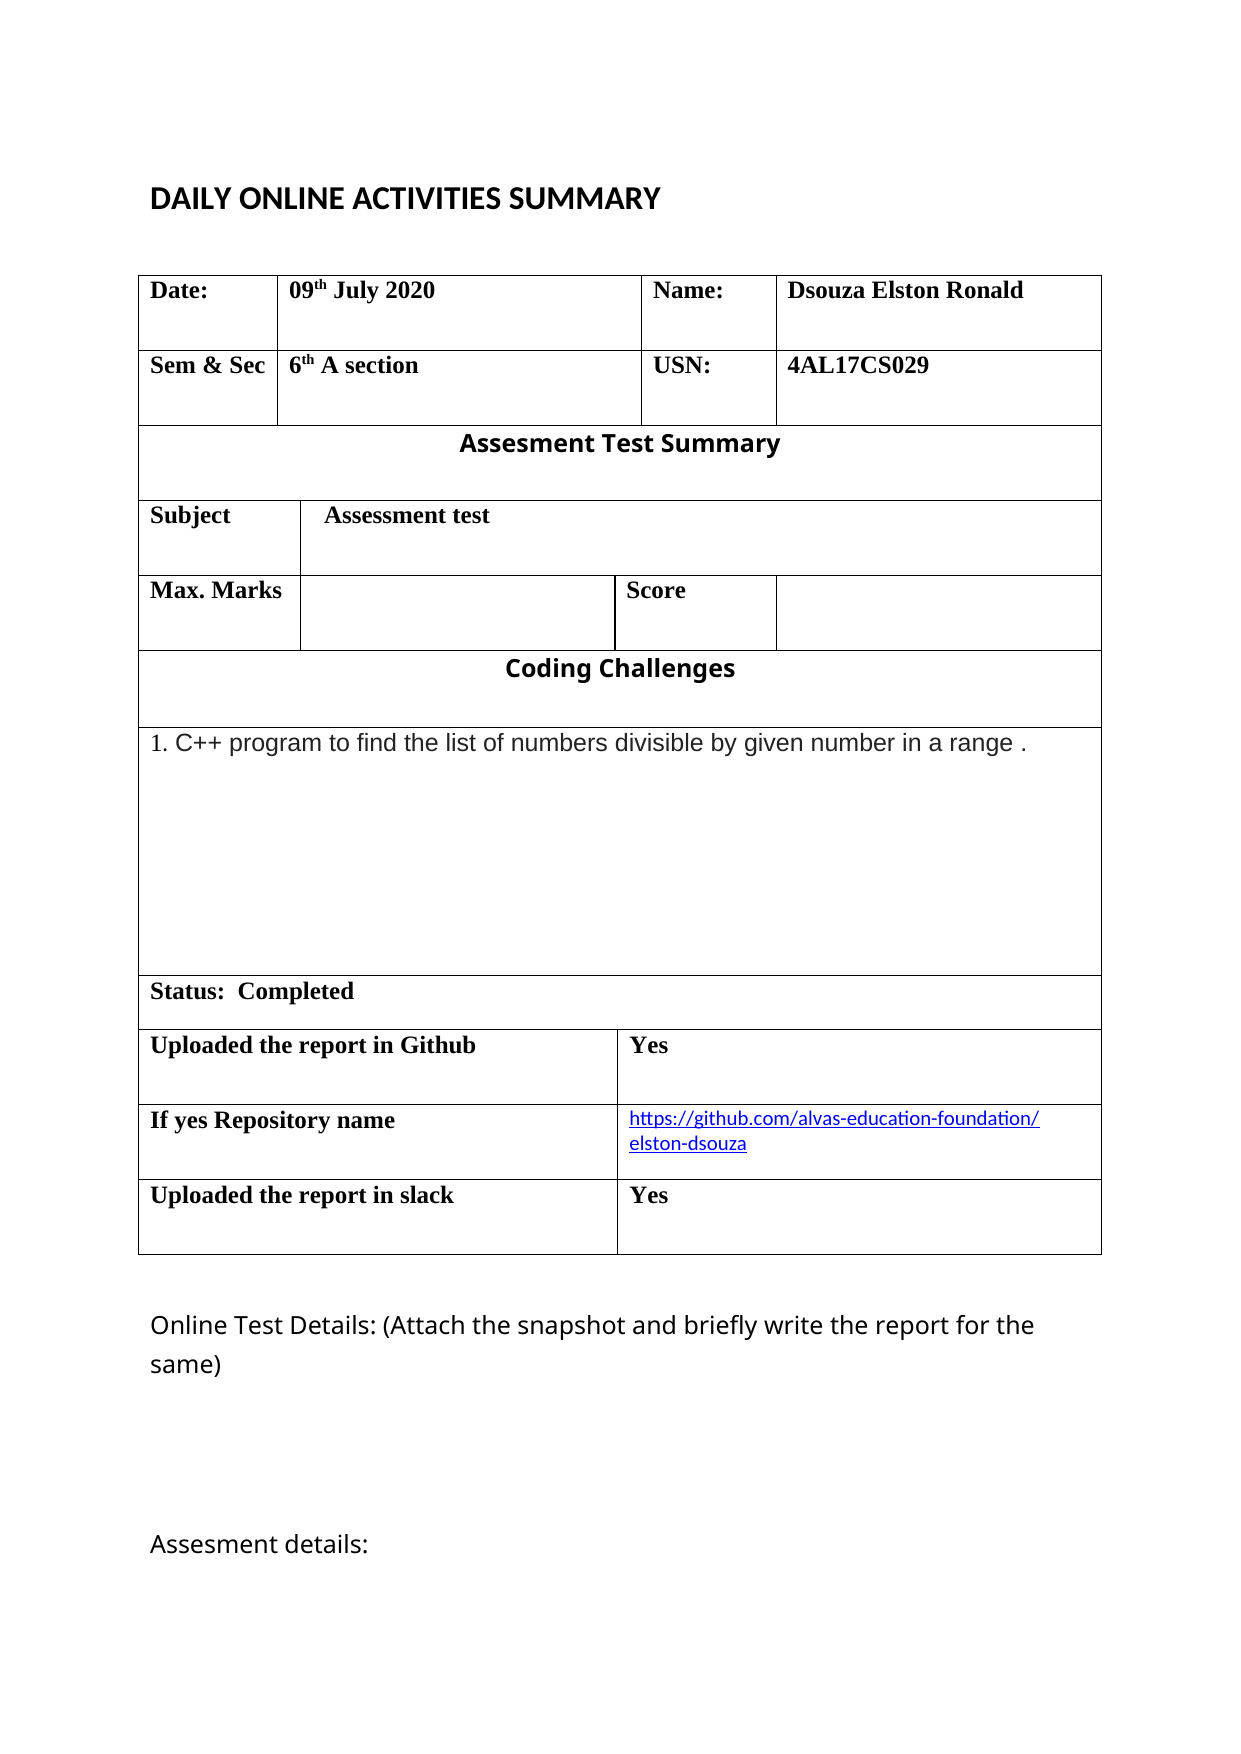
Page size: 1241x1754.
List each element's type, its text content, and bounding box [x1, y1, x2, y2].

table_header Date: [139, 276, 277, 349]
table_cell Status: Completed [139, 976, 1101, 1029]
table_cell Subject [139, 501, 300, 574]
table_header Dsouza Elston Ronald [777, 276, 1101, 349]
table_cell If yes Repository name [139, 1105, 617, 1179]
table_cell [777, 576, 1101, 649]
table_cell Sem & Sec [139, 351, 277, 424]
table_cell 6th A section [278, 351, 641, 424]
table_cell Assessment test [301, 501, 1101, 574]
text Online Test Details: (Attach the snapshot and briefly write the report for the same) [150, 1308, 1090, 1381]
table_cell USN: [642, 351, 776, 424]
table_cell 1. C++ program to find the list of numbers divisible by given number in a range . [139, 728, 1101, 975]
table_cell [301, 576, 614, 649]
subtitle DAILY ONLINE ACTIVITIES SUMMARY [150, 177, 1090, 218]
table_header 09th July 2020 [278, 276, 641, 349]
table_cell Uploaded the report in Github [139, 1030, 617, 1104]
table_cell 4AL17CS029 [777, 351, 1101, 424]
table_cell Yes [618, 1030, 1101, 1104]
table_cell Coding Challenges [139, 651, 1101, 727]
table_cell https://github.com/alvas-education-foundation/elston-dsouza [618, 1105, 1101, 1179]
text Assesment details: [150, 1527, 1090, 1561]
table_cell Uploaded the report in slack [139, 1180, 617, 1254]
table_cell Yes [618, 1180, 1101, 1254]
table_cell Max. Marks [139, 576, 300, 649]
table_cell Assesment Test Summary [139, 426, 1101, 499]
table_header Name: [642, 276, 776, 349]
table_cell Score [616, 576, 776, 649]
